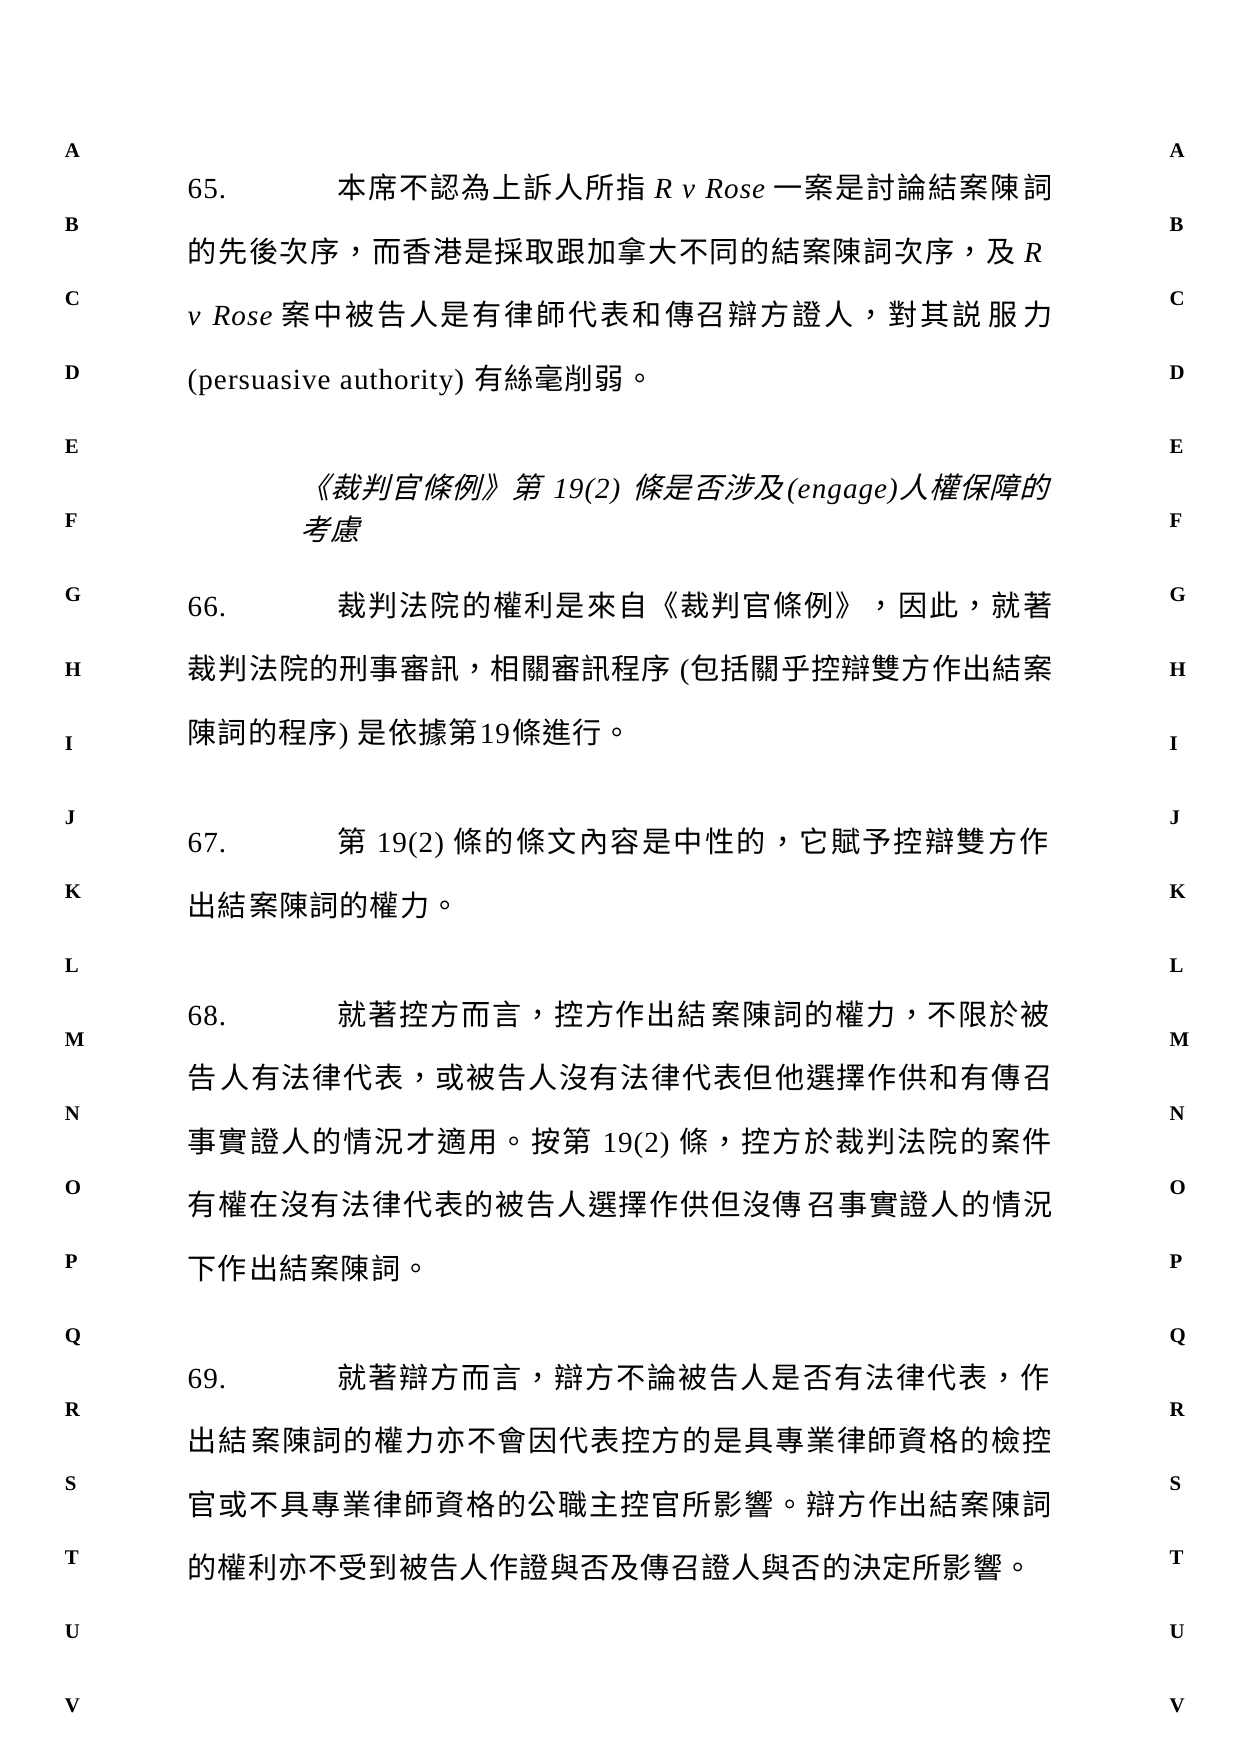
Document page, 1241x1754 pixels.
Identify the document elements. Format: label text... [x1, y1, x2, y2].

text 第 19(2) 條的條文內容是中性的，它賦予控辯雙方作‍出結‍案陳詞的權力。 [187, 819, 1053, 924]
text 裁判法院的權利是來自《裁判官條例》，因此，就著裁‍判法院的刑事審訊，相關審訊程序 (包括關乎控辯雙方作出結‍案陳詞的程序) 是依據第‍19‍條進行。 [187, 582, 1053, 752]
text 《裁判官條例》第 19(2) 條是否涉及(engage)人權保障的考慮 [300, 464, 1053, 549]
text 就著辯方而言，辯方不論被告人是否有法律代表，作‍出結‍案陳詞的權力亦不會因代表控方的是具專業律師資格的檢控官或不具專業律師資格的公職主控官所影響。辯方作出結案陳詞的權利亦不受到被告人作證與否及傳召證人與否的決定所影響。 [187, 1354, 1053, 1587]
text 本席不認為上訴人所指R v Rose一案是討論結案陳‍詞的先後次序，而香港是採取跟加拿大不同的結案陳詞次序，及R v Rose案中被告人是有律師代表和傳召辯方證人，對其説‍服‍力 (persuasive authority) 有絲毫削弱。 [187, 165, 1053, 398]
text 就著控方而言，控方作出結‍案陳詞的權力，不限於被‍告‍人有法律代表，或被告人沒有法律代表但他選擇作供和有傳‍召事實證人的情況才適用。按第 19(2) 條，控方於裁判法院的案件有權在沒有法律代表的被告人選擇作供但沒傳‍召事實證人的情況下作‍出結‍案陳詞。 [187, 991, 1053, 1287]
